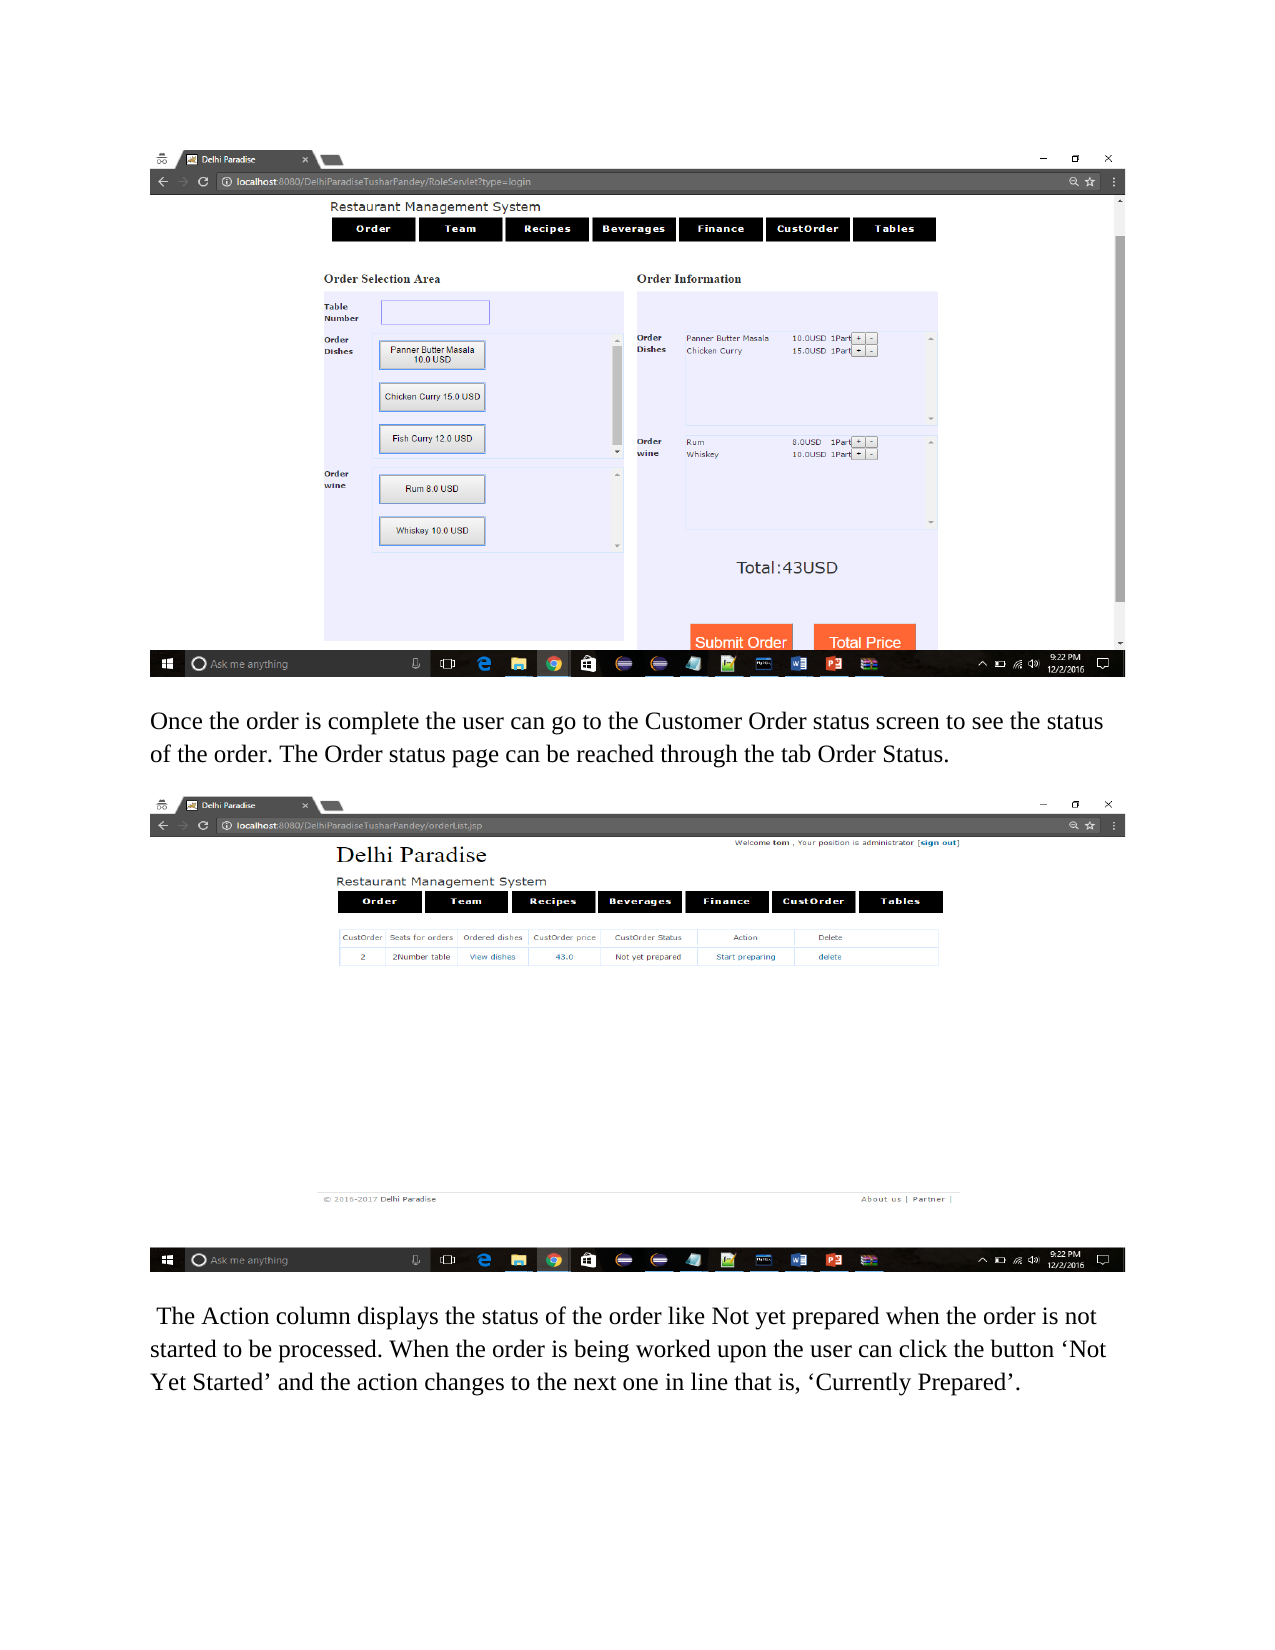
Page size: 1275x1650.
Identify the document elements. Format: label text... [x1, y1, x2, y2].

picture [150, 150, 1125, 677]
list Once the order is complete the user can go to the Customer Order status screen to see the status of the order. The Order status page can be reached through the tab Order Status. [150, 706, 1125, 767]
picture [150, 796, 1125, 1272]
list The Action column displays the status of the order like Not yet prepared when the order is not started to be processed. When the order is being worked upon the user can click the button ‘Not Yet Started’ and the action changes to the next one in line that is, ‘Currently Prepared’. [150, 1301, 1125, 1396]
